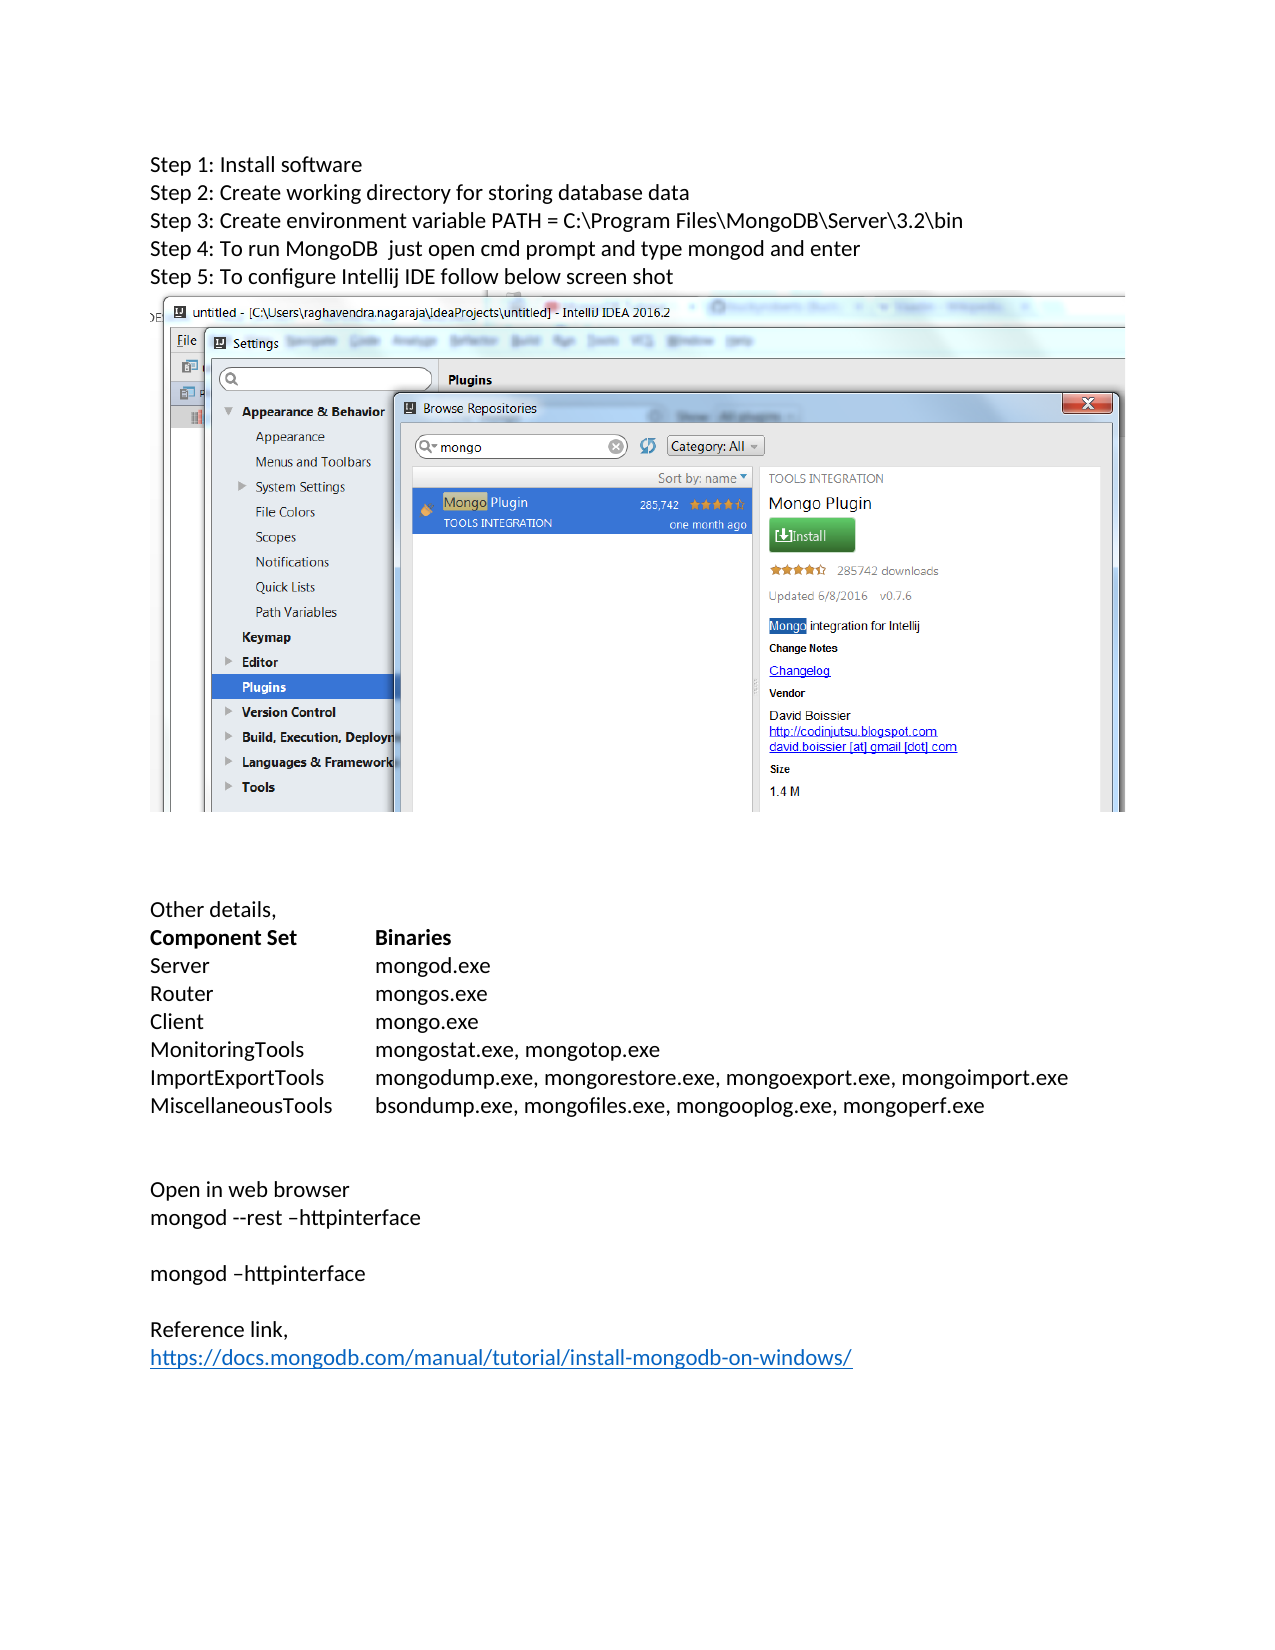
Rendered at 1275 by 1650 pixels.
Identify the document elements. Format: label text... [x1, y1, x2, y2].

text https://docs.mongodb.com/manual/tutorial/install-mongodb-on-windows/ [150, 1343, 1125, 1372]
text MiscellaneousTools bsondump.exe, mongofiles.exe, mongooplog.exe, mongoperf.exe [150, 1091, 1125, 1119]
text mongod –httpinterface [150, 1259, 1125, 1287]
text Open in web browser [150, 1175, 1125, 1203]
text Step 1: Install software [150, 150, 1125, 178]
picture [150, 290, 1125, 812]
text mongod --rest –httpinterface [150, 1203, 1125, 1231]
text Step 2: Create working directory for storing database data [150, 178, 1125, 206]
text Step 4: To run MongoDB just open cmd prompt and type mongod and enter [150, 234, 1125, 262]
text Server mongod.exe [150, 951, 1125, 979]
text Step 3: Create environment variable PATH = C:\Program Files\MongoDB\Server\3.2\bin [150, 206, 1125, 234]
text Step 5: To configure Intellij IDE follow below screen shot [150, 262, 1125, 290]
text Other details, [150, 895, 1125, 923]
text MonitoringTools mongostat.exe, mongotop.exe [150, 1035, 1125, 1063]
text Client mongo.exe [150, 1007, 1125, 1035]
text ImportExportTools mongodump.exe, mongorestore.exe, mongoexport.exe, mongoimport.exe [150, 1063, 1125, 1091]
text Component Set Binaries [150, 923, 1125, 951]
text Router mongos.exe [150, 979, 1125, 1007]
text Reference link, [150, 1316, 1125, 1343]
